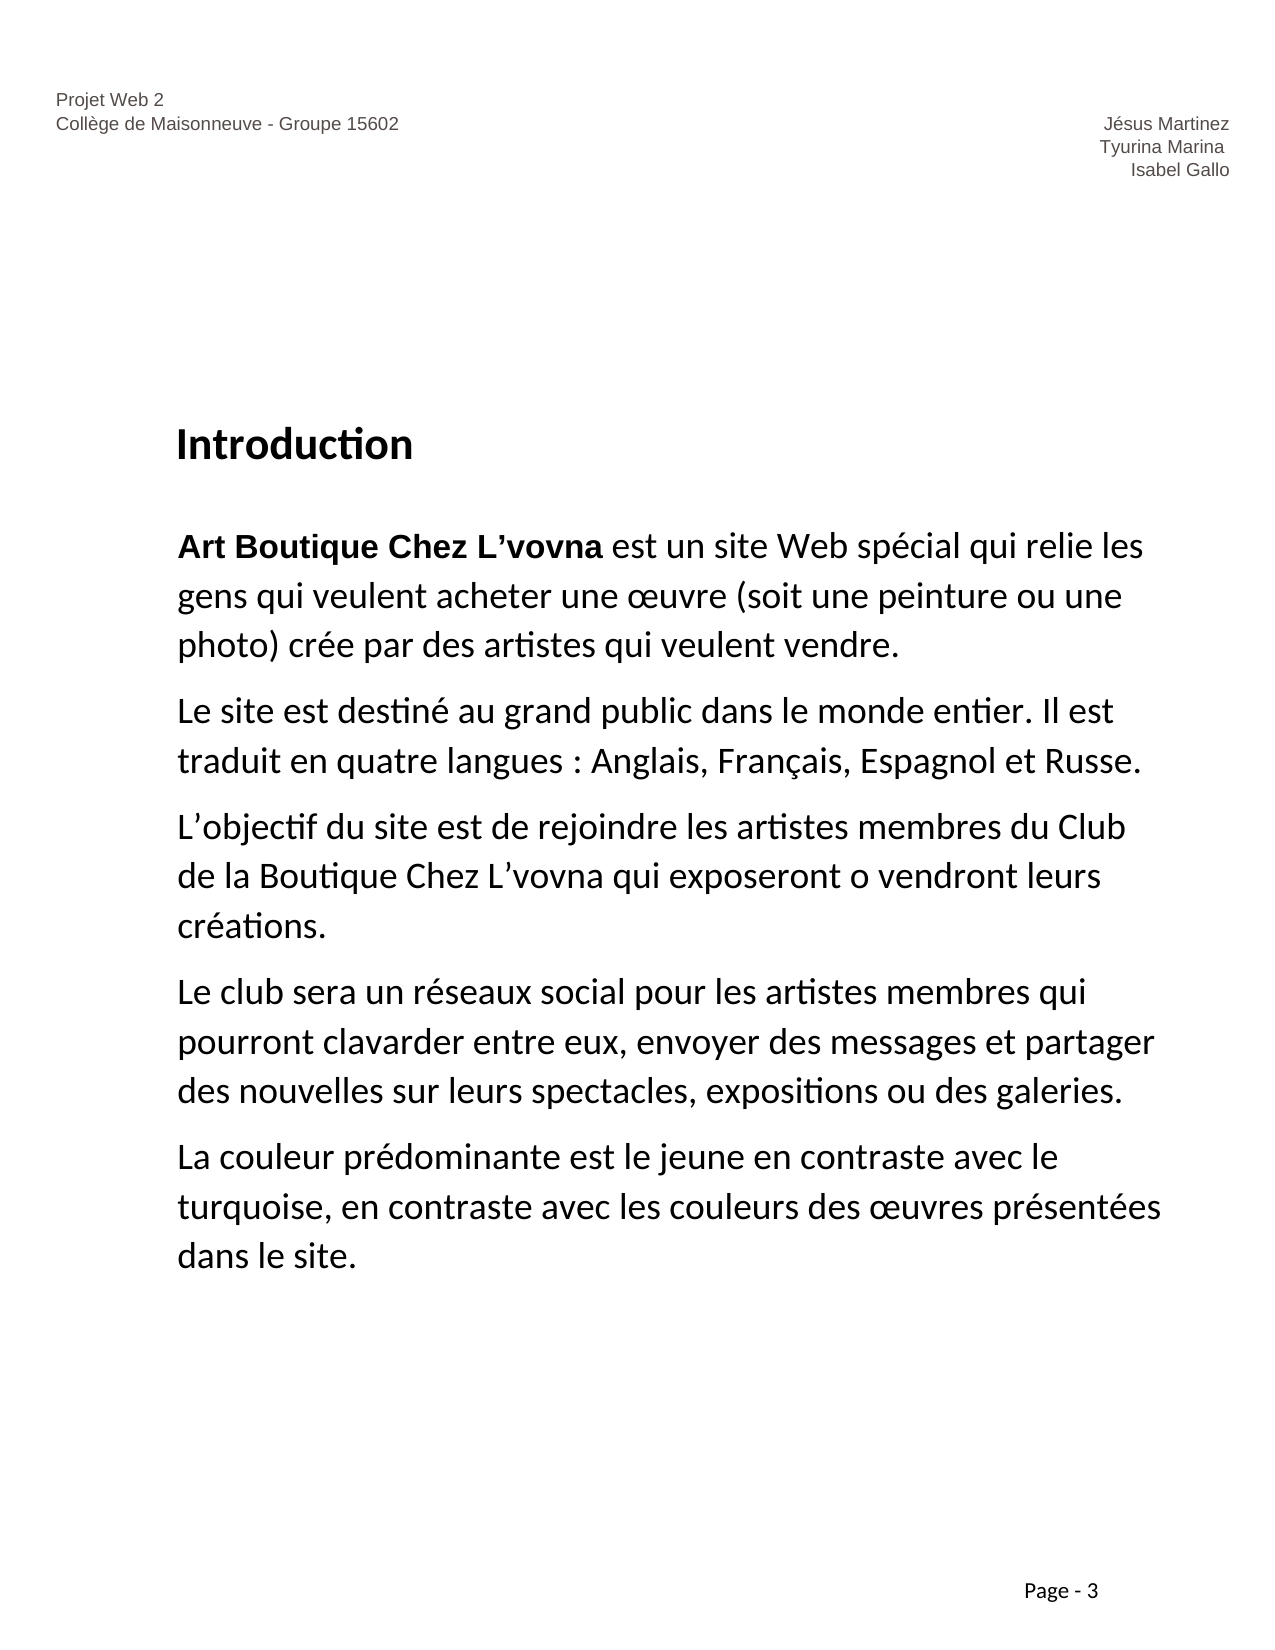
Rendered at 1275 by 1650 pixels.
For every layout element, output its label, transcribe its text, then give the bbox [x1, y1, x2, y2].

text Le site est destiné au grand public dans le monde entier. Il est traduit en quatre langues : Anglais, Français, Espagnol et Russe. [177, 687, 1166, 783]
text Art Boutique Chez L’vovna est un site Web spécial qui relie les gens qui veulent acheter une œuvre (soit une peinture ou une photo) crée par des artistes qui veulent vendre. [177, 522, 1166, 667]
text La couleur prédominante est le jeune en contraste avec le turquoise, en contraste avec les couleurs des œuvres présentées dans le site. [177, 1133, 1166, 1278]
text Le club sera un réseaux social pour les artistes membres qui pourront clavarder entre eux, envoyer des messages et partager des nouvelles sur leurs spectacles, expositions ou des galeries. [177, 968, 1166, 1113]
text L’objectif du site est de rejoindre les artistes membres du Club de la Boutique Chez L’vovna qui exposeront o vendront leurs créations. [177, 803, 1166, 948]
subtitle Introduction [176, 415, 1166, 471]
